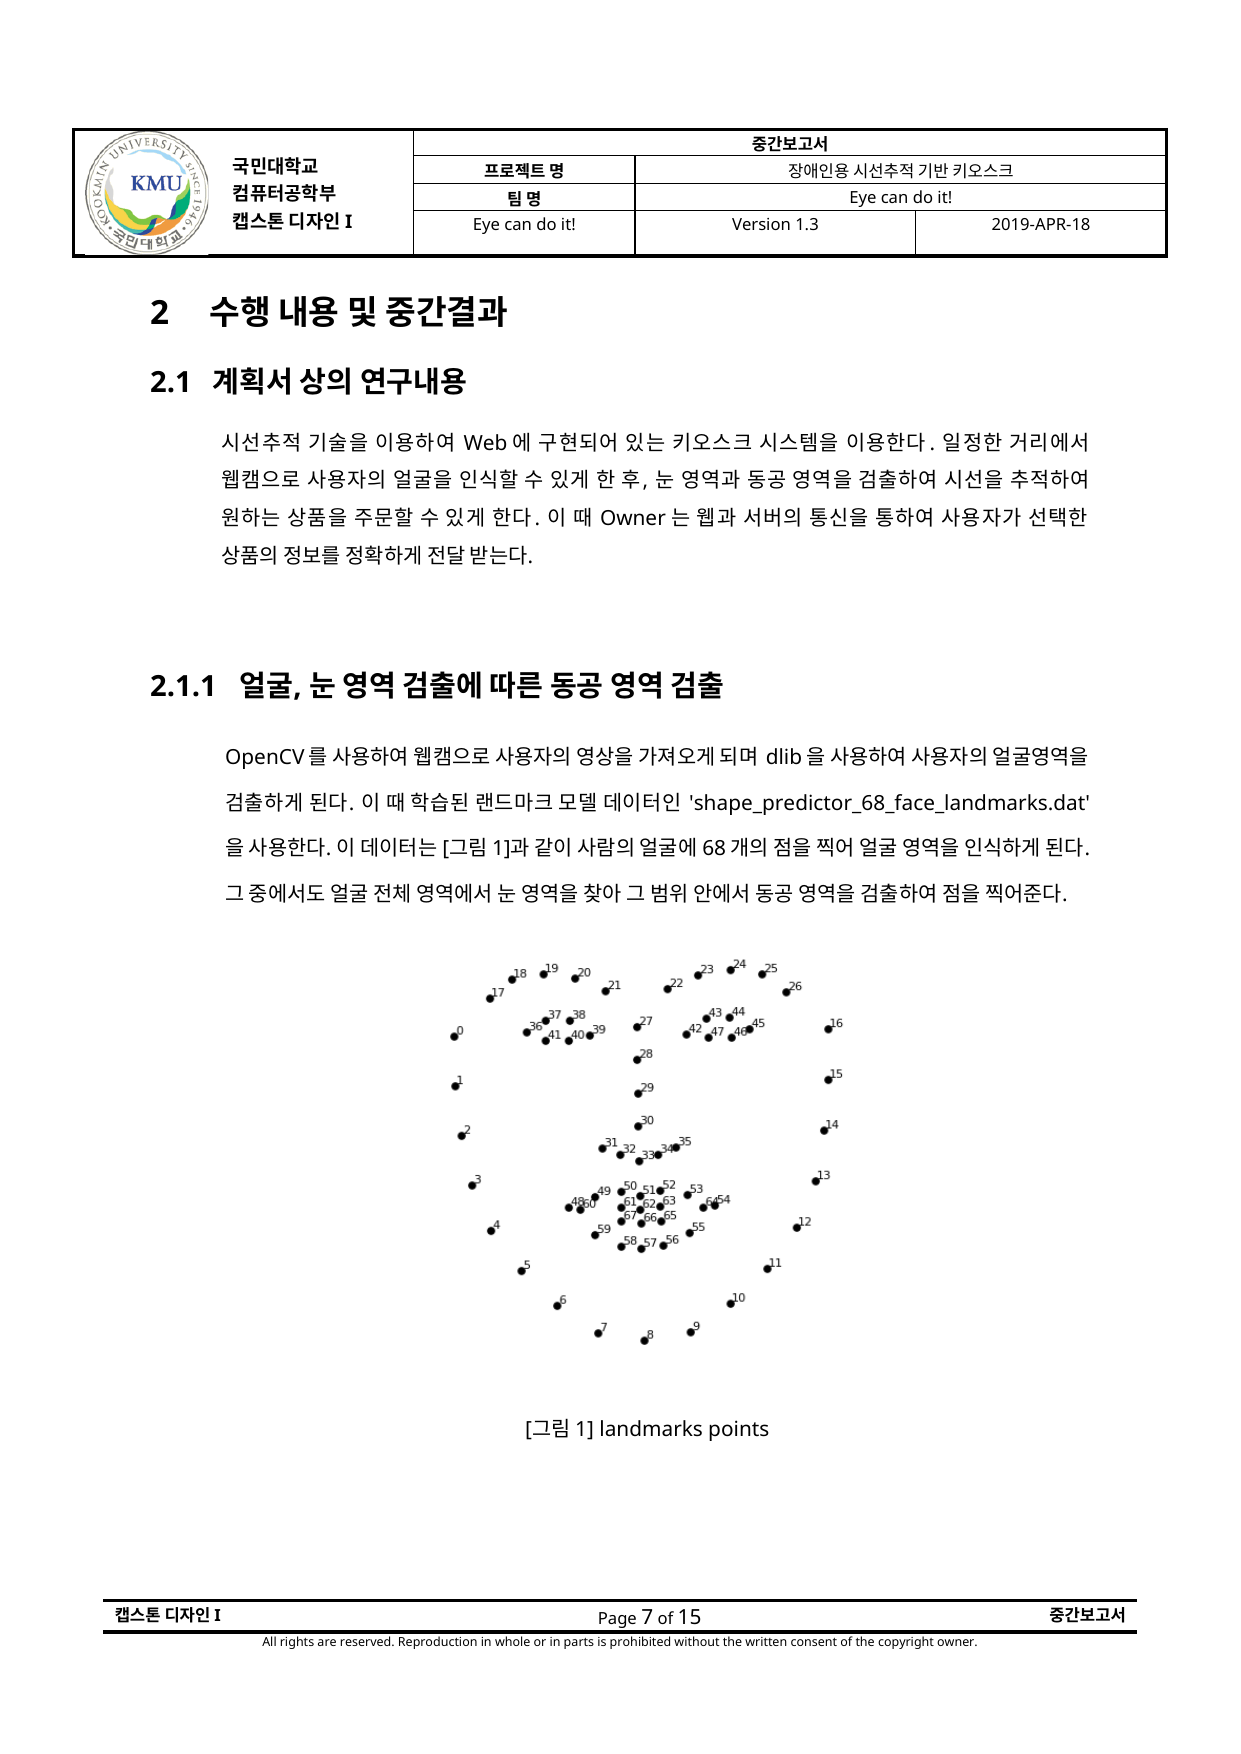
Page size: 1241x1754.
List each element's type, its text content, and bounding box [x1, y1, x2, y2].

subtitle 수행 내용 및 중간결과 [150, 286, 1090, 334]
text 시선추적 기술을 이용하여 Web에 구현되어 있는 키오스크 시스템을 이용한다. 일정한 거리에서 웹캠으로 사용자의 얼굴을 인식할 수 있게 한 후, 눈 영역과 동공 영역을 검출하여 시선을 추적하여 원하는 상품을 주문할 수 있게 한다. 이 때 Owner는 웹과 서버의 통신을 통하여 사용자가 선택한 상품의 정보를 정확하게 전달 받는다. [150, 426, 1090, 570]
text 2.1.1 얼굴, 눈 영역 검출에 따른 동공 영역 검출 [150, 663, 1090, 705]
picture [85, 131, 209, 255]
subtitle 계획서 상의 연구내용 [150, 358, 1046, 401]
picture [426, 948, 861, 1364]
text OpenCV를 사용하여 웹캠으로 사용자의 영상을 가져오게 되며 dlib을 사용하여 사용자의 얼굴영역을 검출하게 된다. 이 때 학습된 랜드마크 모델 데이터인 'shape_predictor_68_face_landmarks.dat' 을 사용한다. 이 데이터는 [그림 1]과 같이 사람의 얼굴에 68개의 점을 찍어 얼굴 영역을 인식하게 된다. 그 중에서도 얼굴 전체 영역에서 눈 영역을 찾아 그 범위 안에서 동공 영역을 검출하여 점을 찍어준다. [225, 741, 1090, 907]
